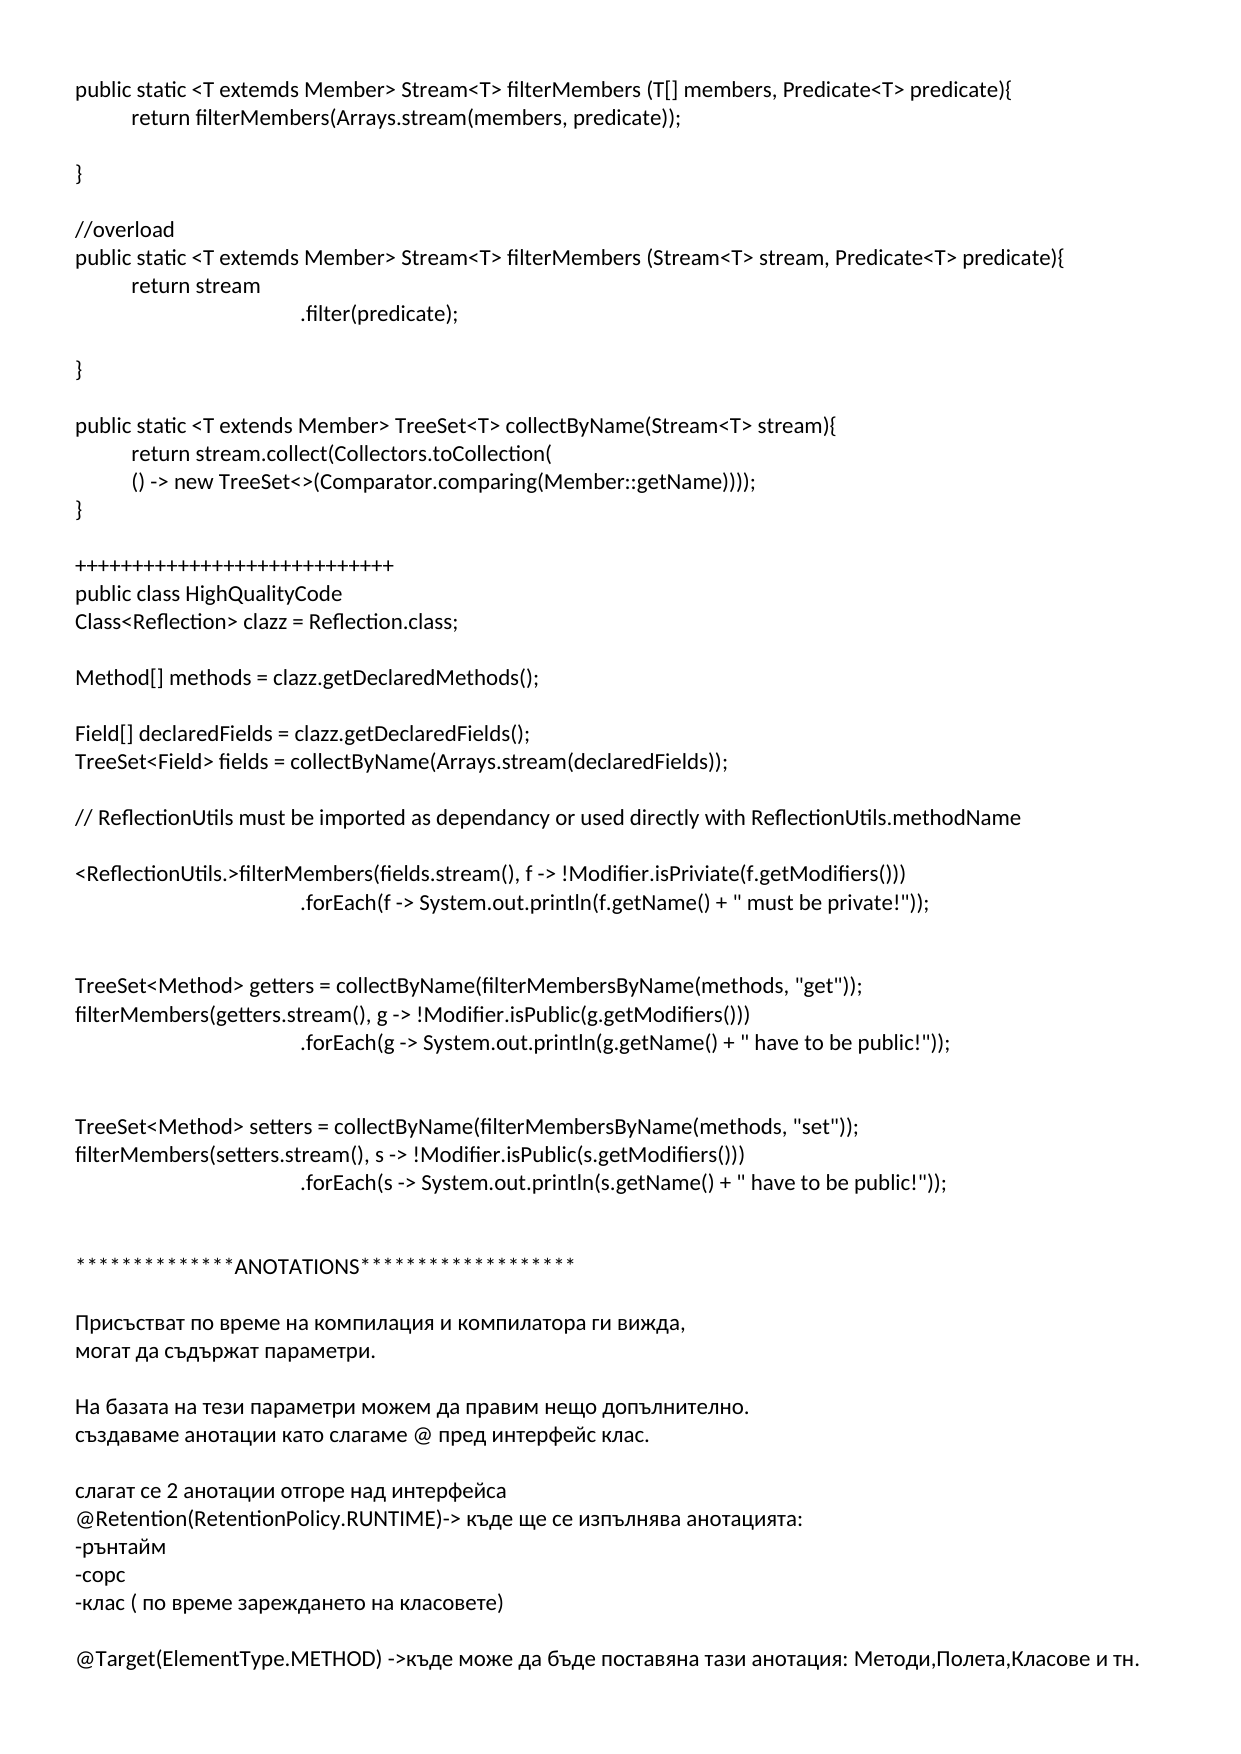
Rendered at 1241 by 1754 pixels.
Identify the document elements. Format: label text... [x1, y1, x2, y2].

text @Retention(RetentionPolicy.RUNTIME)-> къде ще се изпълнява анотацията: [75, 1504, 1165, 1532]
text } [75, 355, 1165, 383]
text @Target(ElementType.METHOD) ->къде може да бъде поставяна тази анотация: Методи,Полета,Класове и тн. [75, 1644, 1165, 1672]
text public class HighQualityCode [75, 579, 1165, 607]
text () -> new TreeSet<>(Comparator.comparing(Member::getName)))); [131, 467, 1165, 495]
text TreeSet<Method> getters = collectByName(filterMembersByName(methods, "get")); [75, 972, 1165, 1000]
text .filter(predicate); [300, 299, 1165, 327]
text .forEach(g -> System.out.println(g.getName() + " have to be public!")); [300, 1028, 1165, 1056]
text TreeSet<Method> setters = collectByName(filterMembersByName(methods, "set")); [75, 1112, 1165, 1140]
text filterMembers(getters.stream(), g -> !Modifier.isPublic(g.getModifiers())) [75, 1000, 1165, 1028]
text //overload [75, 215, 1165, 243]
text filterMembers(setters.stream(), s -> !Modifier.isPublic(s.getModifiers())) [75, 1140, 1165, 1168]
text -сорс [75, 1560, 1165, 1588]
text // ReflectionUtils must be imported as dependancy or used directly with ReflectionUtils.methodName [75, 803, 1165, 832]
text слагат се 2 анотации отгоре над интерфейса [75, 1476, 1165, 1504]
text ++++++++++++++++++++++++++++ [75, 551, 1165, 579]
text return stream [131, 271, 1165, 299]
text return filterMembers(Arrays.stream(members, predicate)); [131, 103, 1165, 131]
text public static <T extends Member> TreeSet<T> collectByName(Stream<T> stream){ [75, 411, 1165, 439]
text създаваме анотации като слагаме @ пред интерфейс клас. [75, 1420, 1165, 1448]
text <ReflectionUtils.>filterMembers(fields.stream(), f -> !Modifier.isPriviate(f.getModifiers())) [75, 859, 1165, 888]
text } [75, 159, 1165, 187]
text TreeSet<Field> fields = collectByName(Arrays.stream(declaredFields)); [75, 747, 1165, 776]
text } [75, 495, 1165, 523]
text Присъстват по време на компилация и компилатора ги вижда, [75, 1308, 1165, 1336]
text -рънтайм [75, 1532, 1165, 1560]
text public static <T extemds Member> Stream<T> filterMembers (T[] members, Predicate<T> predicate){ [75, 75, 1165, 103]
text Field[] declaredFields = clazz.getDeclaredFields(); [75, 719, 1165, 747]
text Method[] methods = clazz.getDeclaredMethods(); [75, 663, 1165, 691]
text Class<Reflection> clazz = Reflection.class; [75, 607, 1165, 635]
text return stream.collect(Collectors.toCollection( [131, 439, 1165, 467]
text На базата на тези параметри можем да правим нещо допълнително. [75, 1392, 1165, 1420]
text -клас ( по време зареждането на класовете) [75, 1588, 1165, 1616]
text .forEach(s -> System.out.println(s.getName() + " have to be public!")); [300, 1168, 1165, 1196]
text .forEach(f -> System.out.println(f.getName() + " must be private!")); [300, 888, 1165, 916]
text могат да съдържат параметри. [75, 1336, 1165, 1364]
text public static <T extemds Member> Stream<T> filterMembers (Stream<T> stream, Predicate<T> predicate){ [75, 243, 1165, 271]
text **************ANOTATIONS******************* [75, 1252, 1165, 1280]
